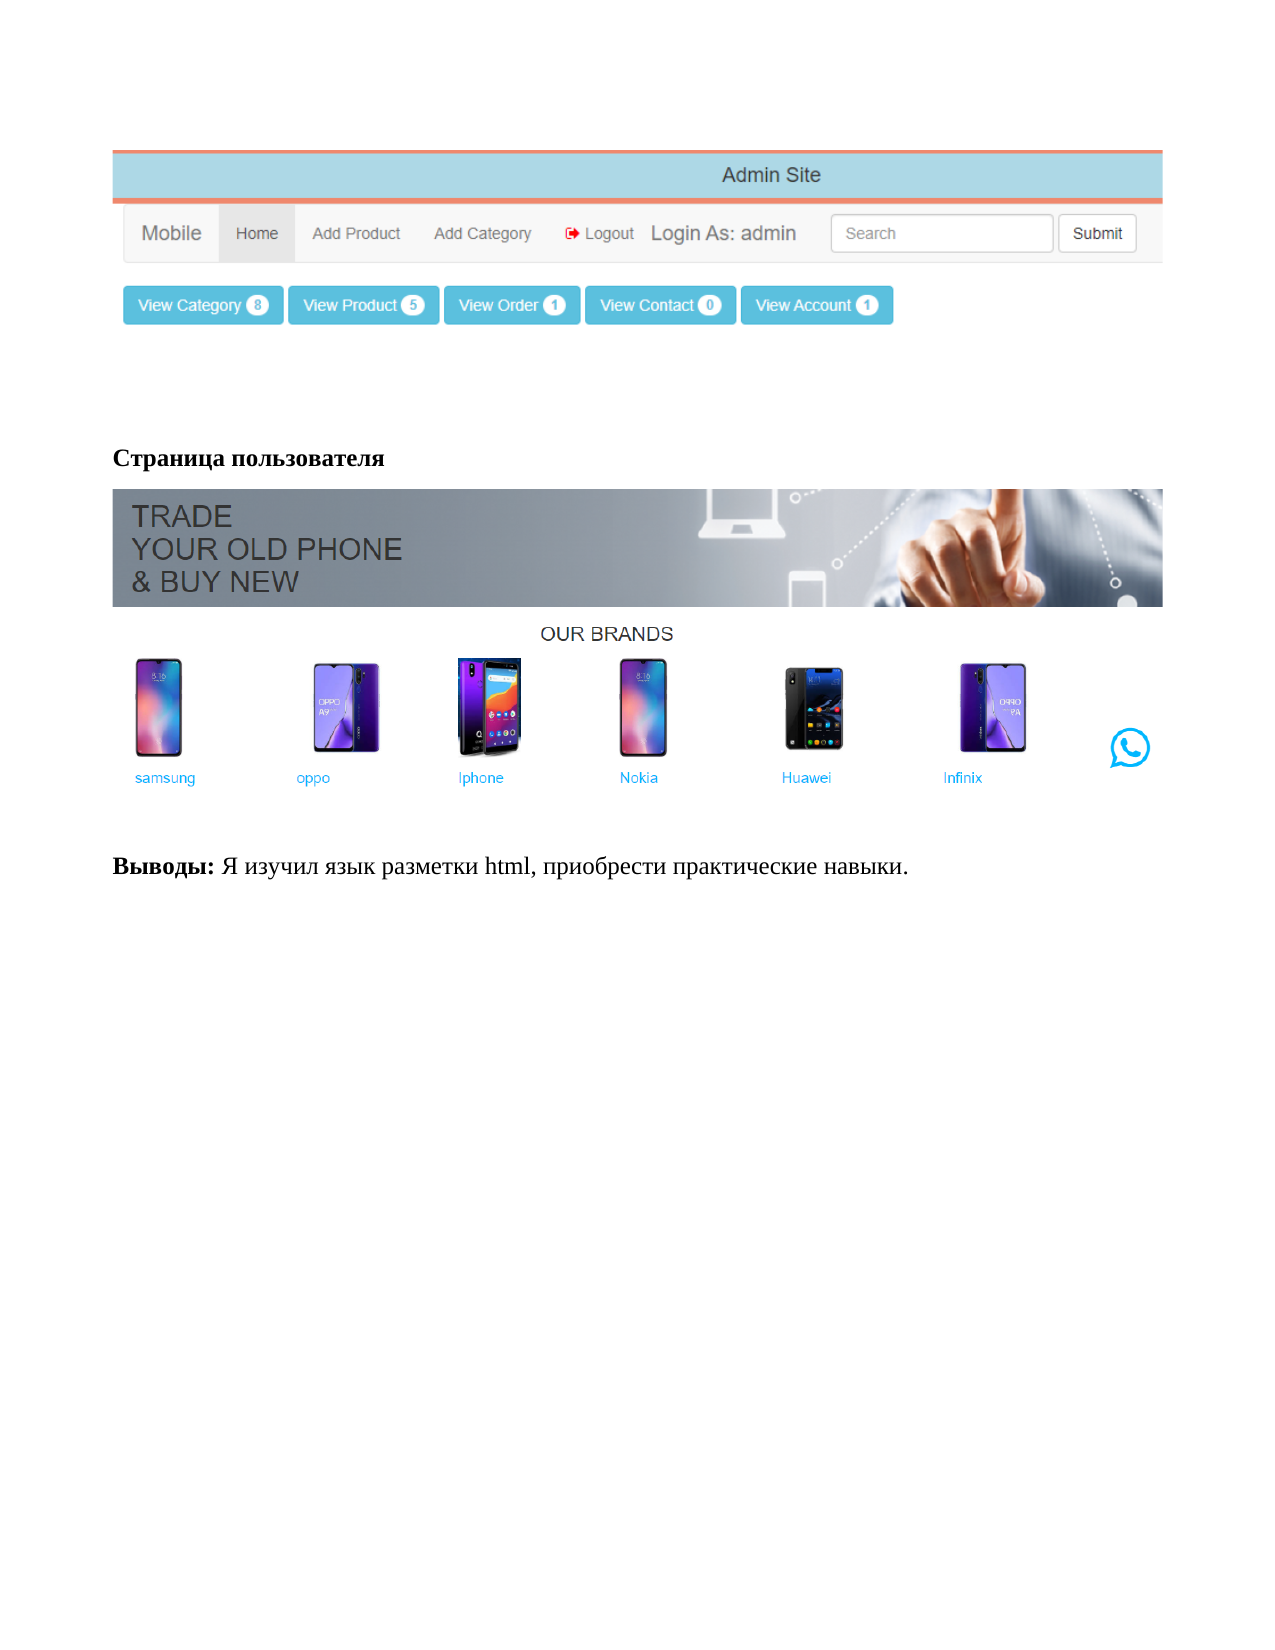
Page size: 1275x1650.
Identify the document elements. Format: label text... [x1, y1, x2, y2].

text Страница пользователя [112, 443, 1162, 472]
text Выводы: Я изучил язык разметки html, приобрести практические навыки. [112, 851, 1162, 880]
picture [112, 150, 1163, 425]
picture [112, 489, 1163, 787]
